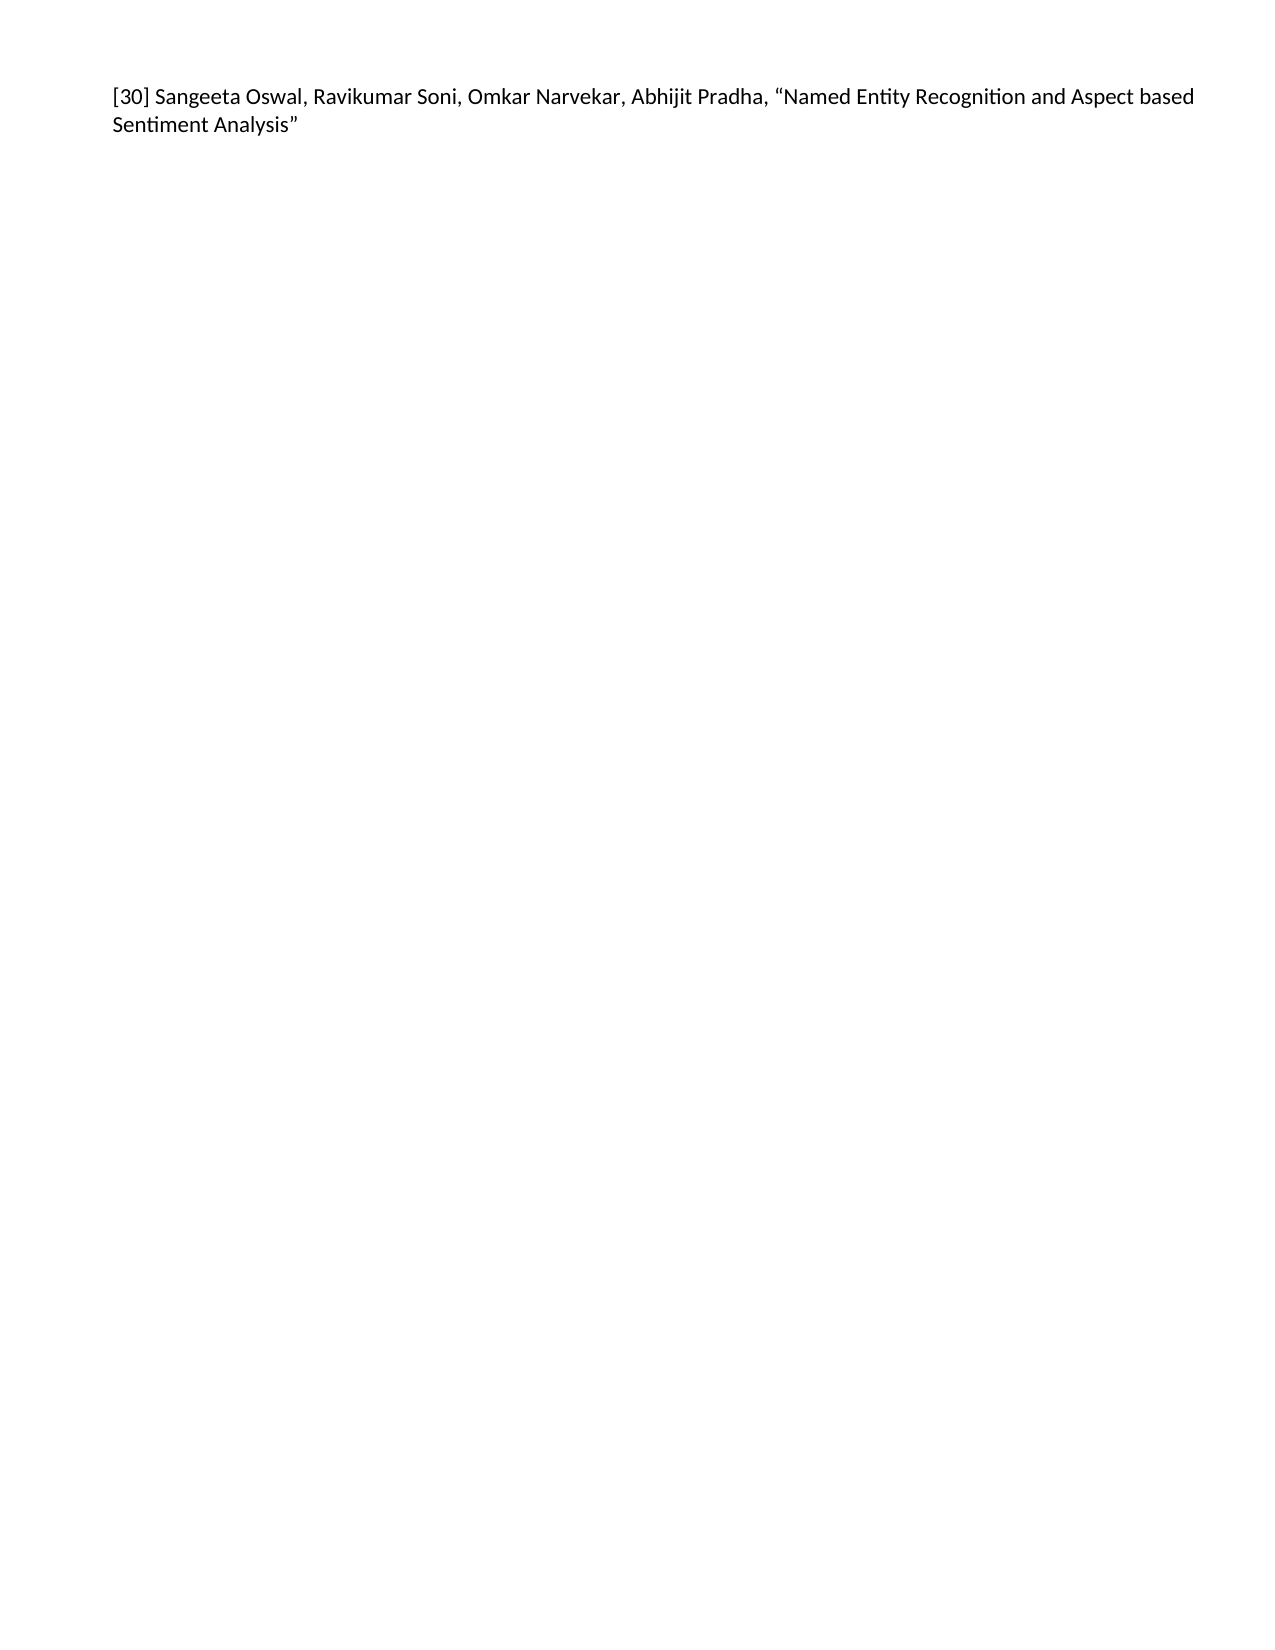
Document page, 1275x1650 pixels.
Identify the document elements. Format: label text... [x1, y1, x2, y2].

text [30] Sangeeta Oswal, Ravikumar Soni, Omkar Narvekar, Abhijit Pradha, “Named Entity Recognition and Aspect based Sentiment Analysis” [112, 82, 1200, 138]
